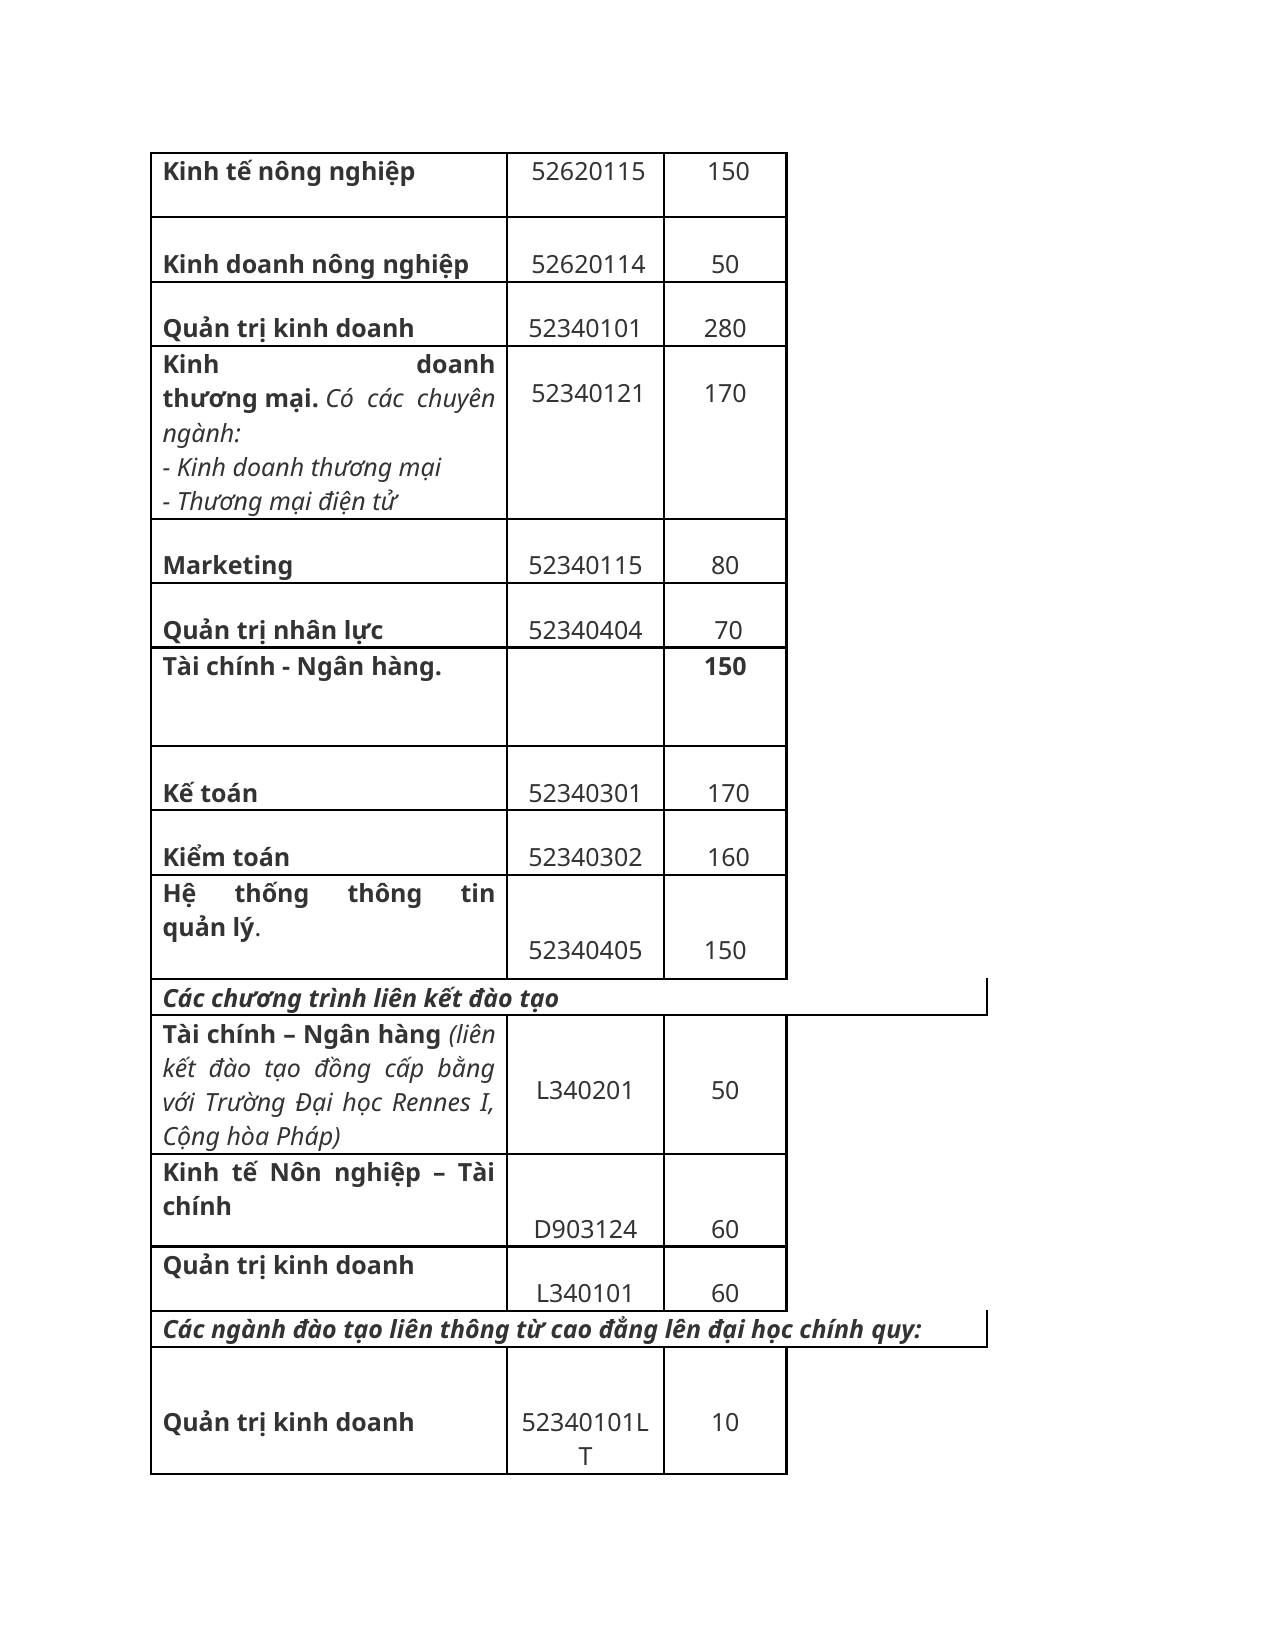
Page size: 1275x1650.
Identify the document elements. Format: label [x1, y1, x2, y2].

table_cell [149, 150, 1123, 1477]
